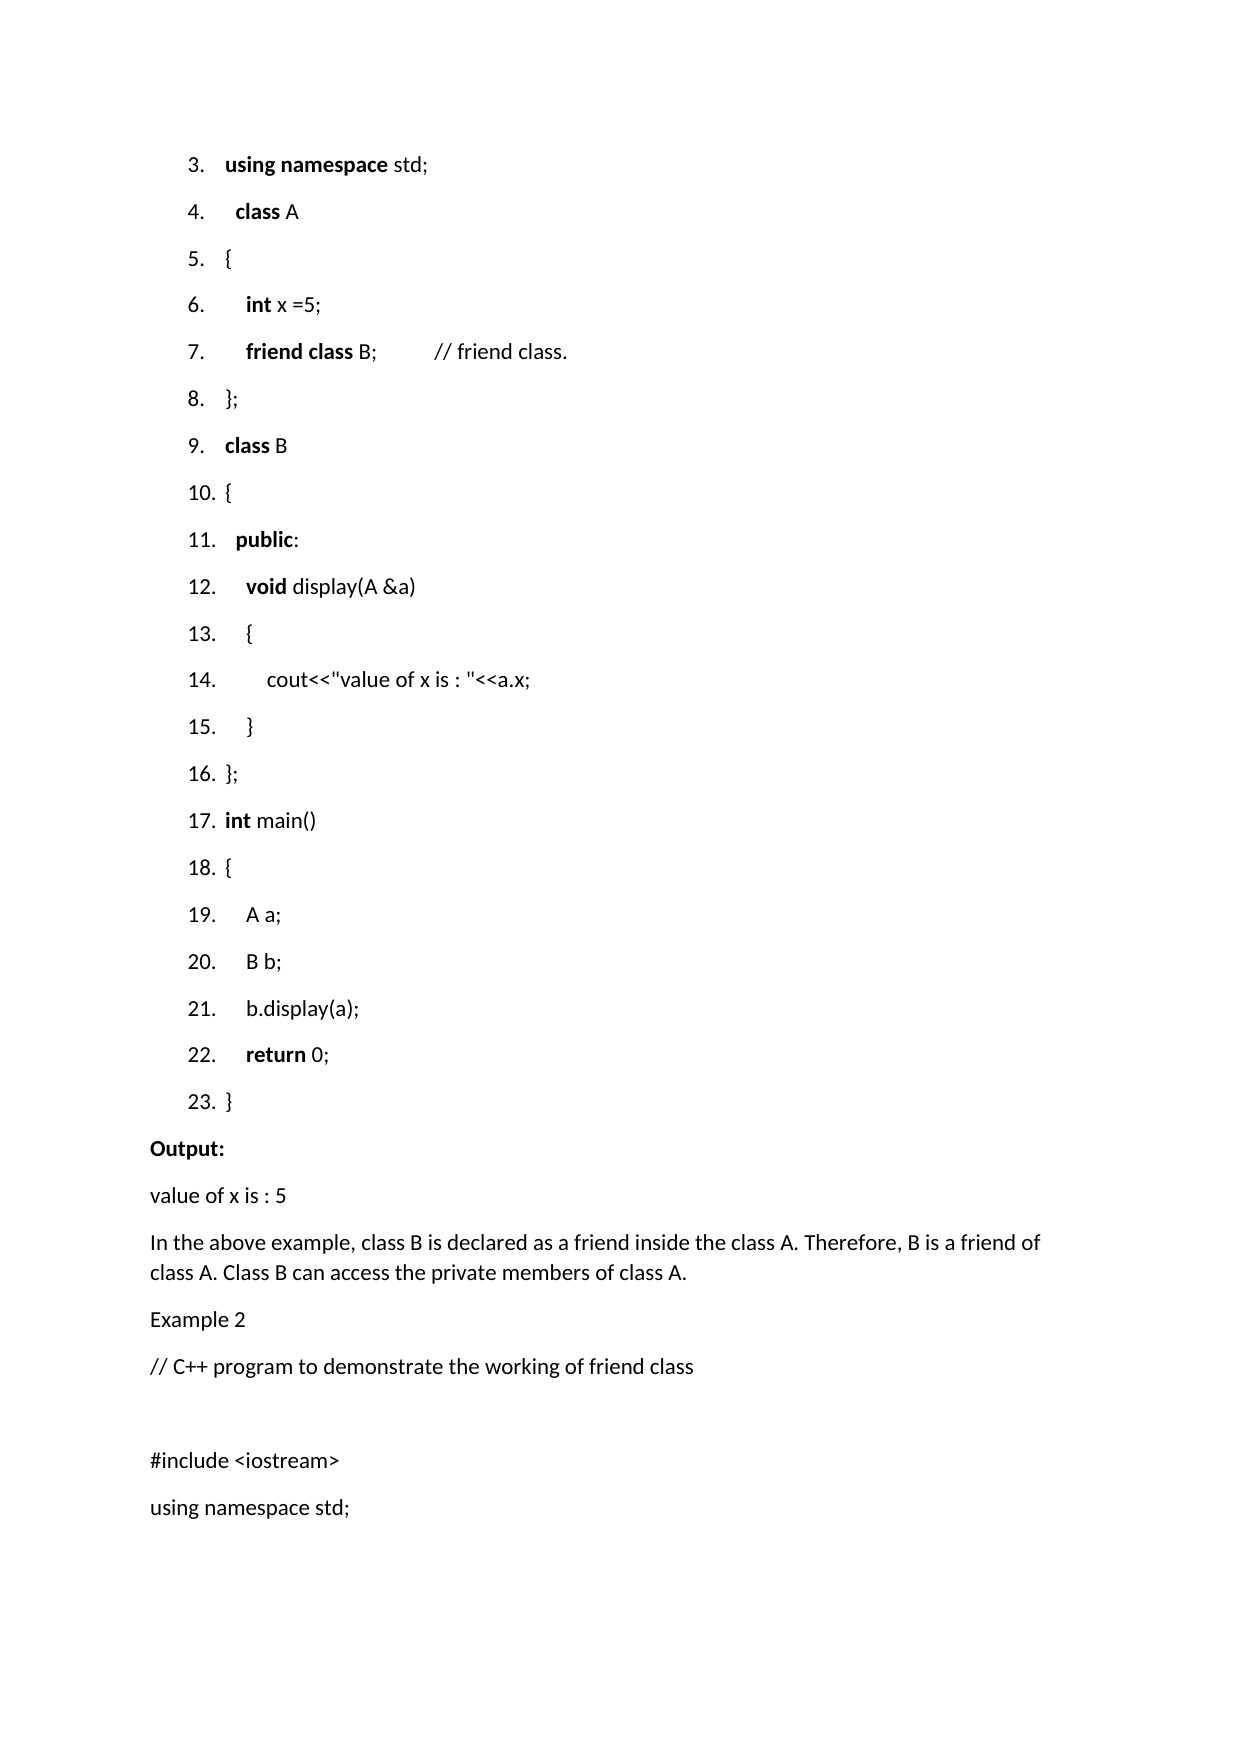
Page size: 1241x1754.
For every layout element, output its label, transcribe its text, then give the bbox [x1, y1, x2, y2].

list class A [187, 197, 1090, 225]
text value of x is : 5 [150, 1181, 1090, 1209]
list using namespace std; [187, 150, 1090, 178]
text Output: [150, 1134, 1090, 1162]
list { [187, 478, 1090, 506]
text using namespace std; [150, 1493, 1090, 1521]
text #include <iostream> [150, 1446, 1090, 1474]
list cout<<"value of x is : "<<a.x; [187, 666, 1090, 694]
list return 0; [187, 1041, 1090, 1069]
list } [187, 1087, 1090, 1116]
list { [187, 619, 1090, 647]
list { [187, 853, 1090, 881]
text Example 2 [150, 1305, 1090, 1333]
list }; [187, 759, 1090, 787]
list int x =5; [187, 291, 1090, 319]
list { [187, 244, 1090, 272]
text In the above example, class B is declared as a friend inside the class A. Therefore, B is a friend of class A. Class B can access the private members of class A. [150, 1228, 1090, 1286]
list b.display(a); [187, 994, 1090, 1022]
list } [187, 712, 1090, 741]
list B b; [187, 947, 1090, 975]
list friend class B; // friend class. [187, 337, 1090, 366]
list A a; [187, 900, 1090, 928]
list int main() [187, 806, 1090, 834]
list }; [187, 384, 1090, 412]
list class B [187, 431, 1090, 459]
list public: [187, 525, 1090, 553]
text // C++ program to demonstrate the working of friend class [150, 1352, 1090, 1380]
list void display(A &a) [187, 572, 1090, 600]
